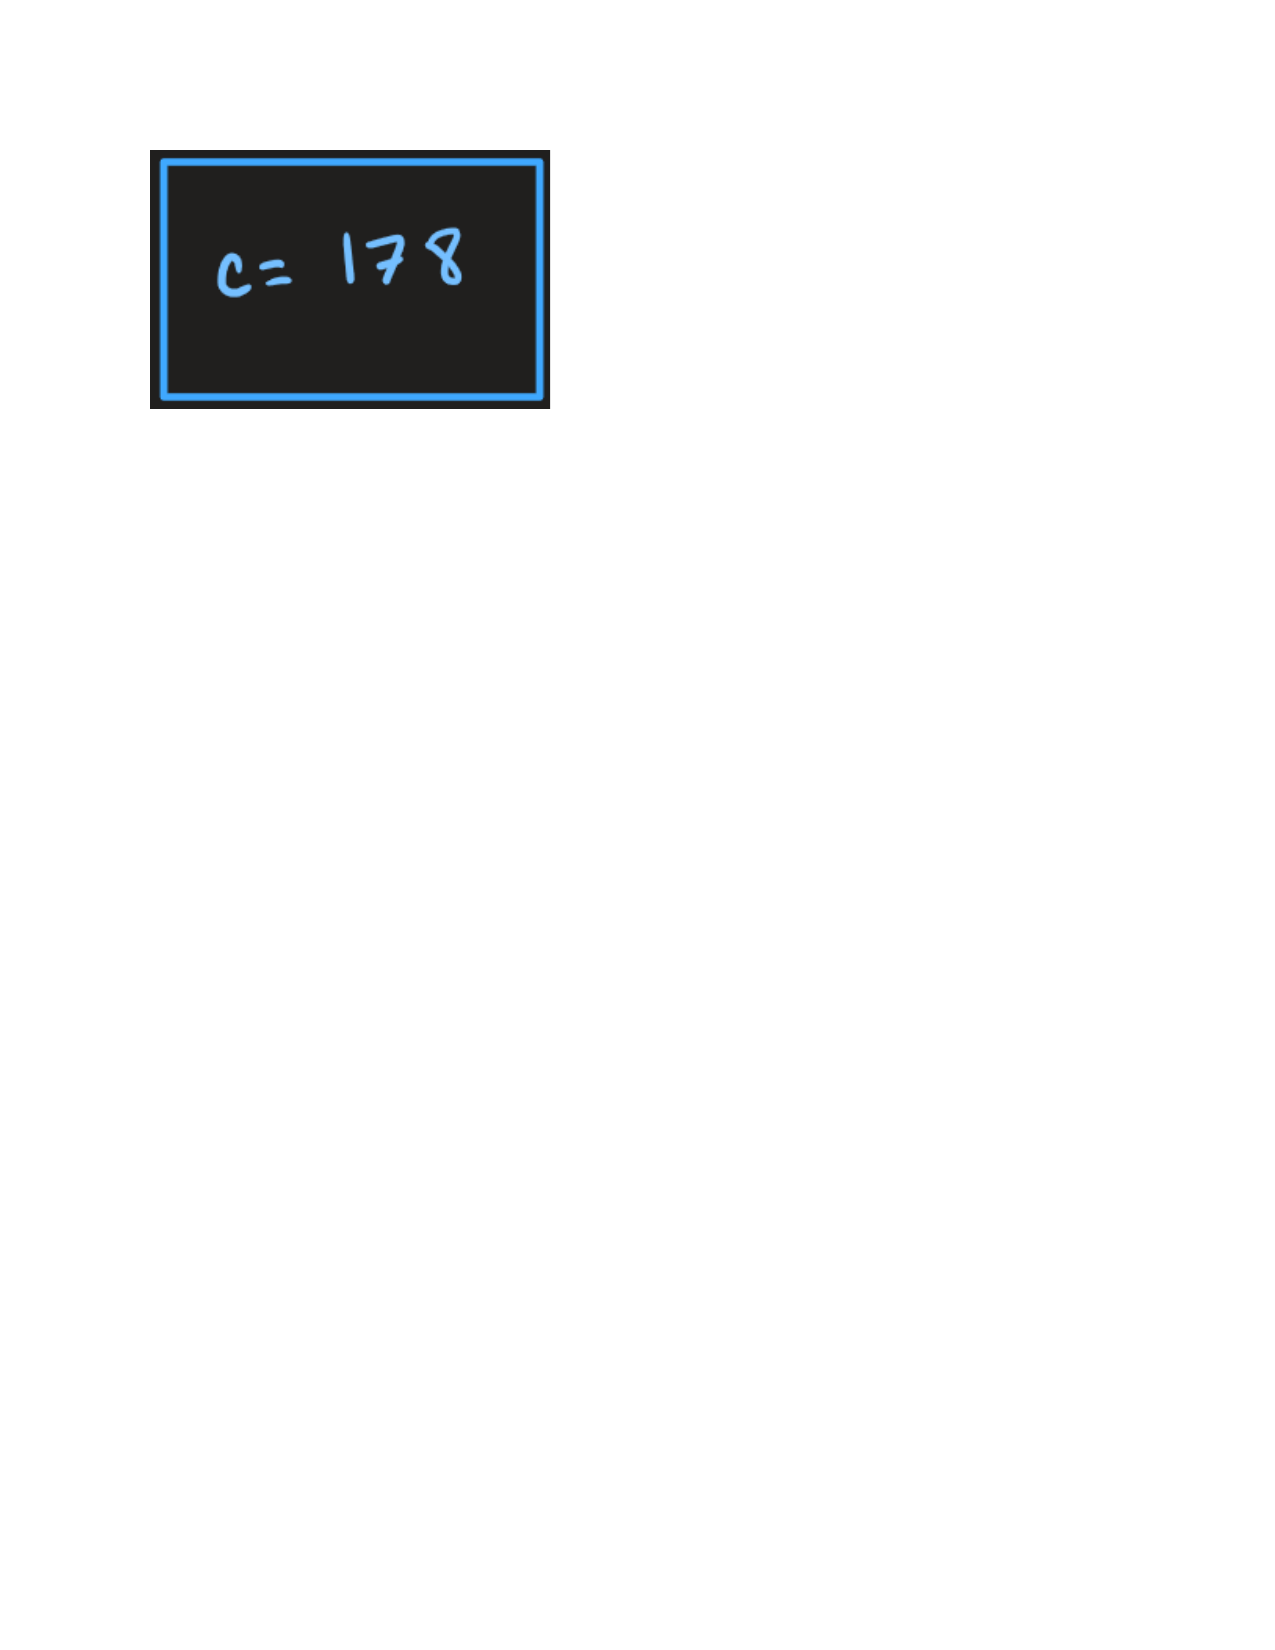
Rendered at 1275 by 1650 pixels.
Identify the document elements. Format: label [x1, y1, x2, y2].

picture [150, 150, 550, 409]
